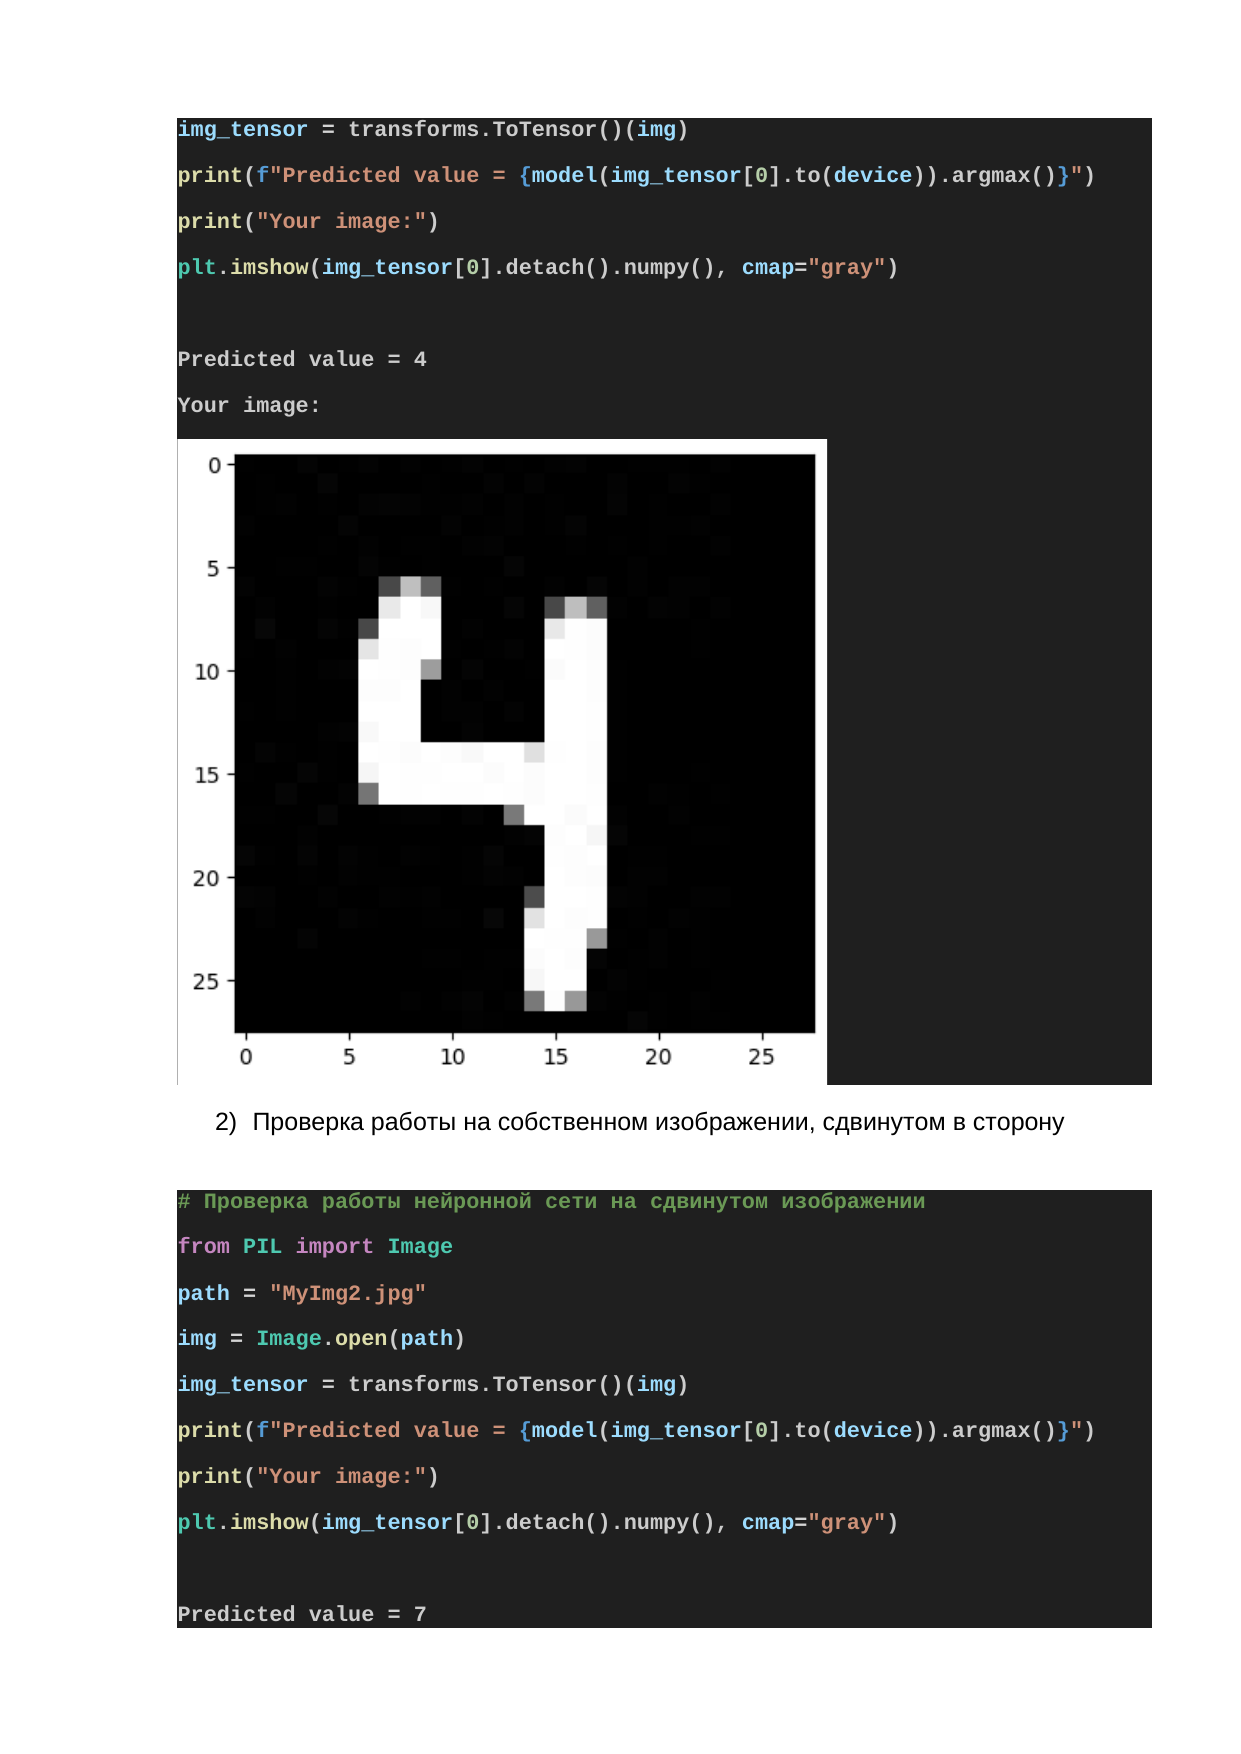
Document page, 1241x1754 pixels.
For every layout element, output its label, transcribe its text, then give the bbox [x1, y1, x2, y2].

text print("Your image:") [177, 1465, 1152, 1490]
text path = "MyImg2.jpg" [177, 1282, 1152, 1306]
text img = Image.open(path) [177, 1328, 1152, 1352]
text Predicted value = 7 [177, 1603, 1152, 1628]
text Predicted value = 4 [177, 348, 1152, 373]
list Проверка работы на собственном изображении, сдвинутом в сторону [215, 1107, 1152, 1136]
text from PIL import Image [177, 1236, 1152, 1261]
text img_tensor = transforms.ToTensor()(img) [177, 118, 1152, 143]
text img_tensor = transforms.ToTensor()(img) [177, 1373, 1152, 1398]
text Your image: [177, 394, 1152, 418]
text # Проверка работы нейронной сети на сдвинутом изображении [177, 1190, 1152, 1214]
text print("Your image:") [177, 210, 1152, 235]
picture [177, 439, 828, 1085]
text print(f"Predicted value = {model(img_tensor[0].to(device)).argmax()}") [177, 1419, 1152, 1444]
text plt.imshow(img_tensor[0].detach().numpy(), cmap="gray") [177, 1511, 1152, 1536]
text plt.imshow(img_tensor[0].detach().numpy(), cmap="gray") [177, 256, 1152, 281]
text print(f"Predicted value = {model(img_tensor[0].to(device)).argmax()}") [177, 164, 1152, 189]
